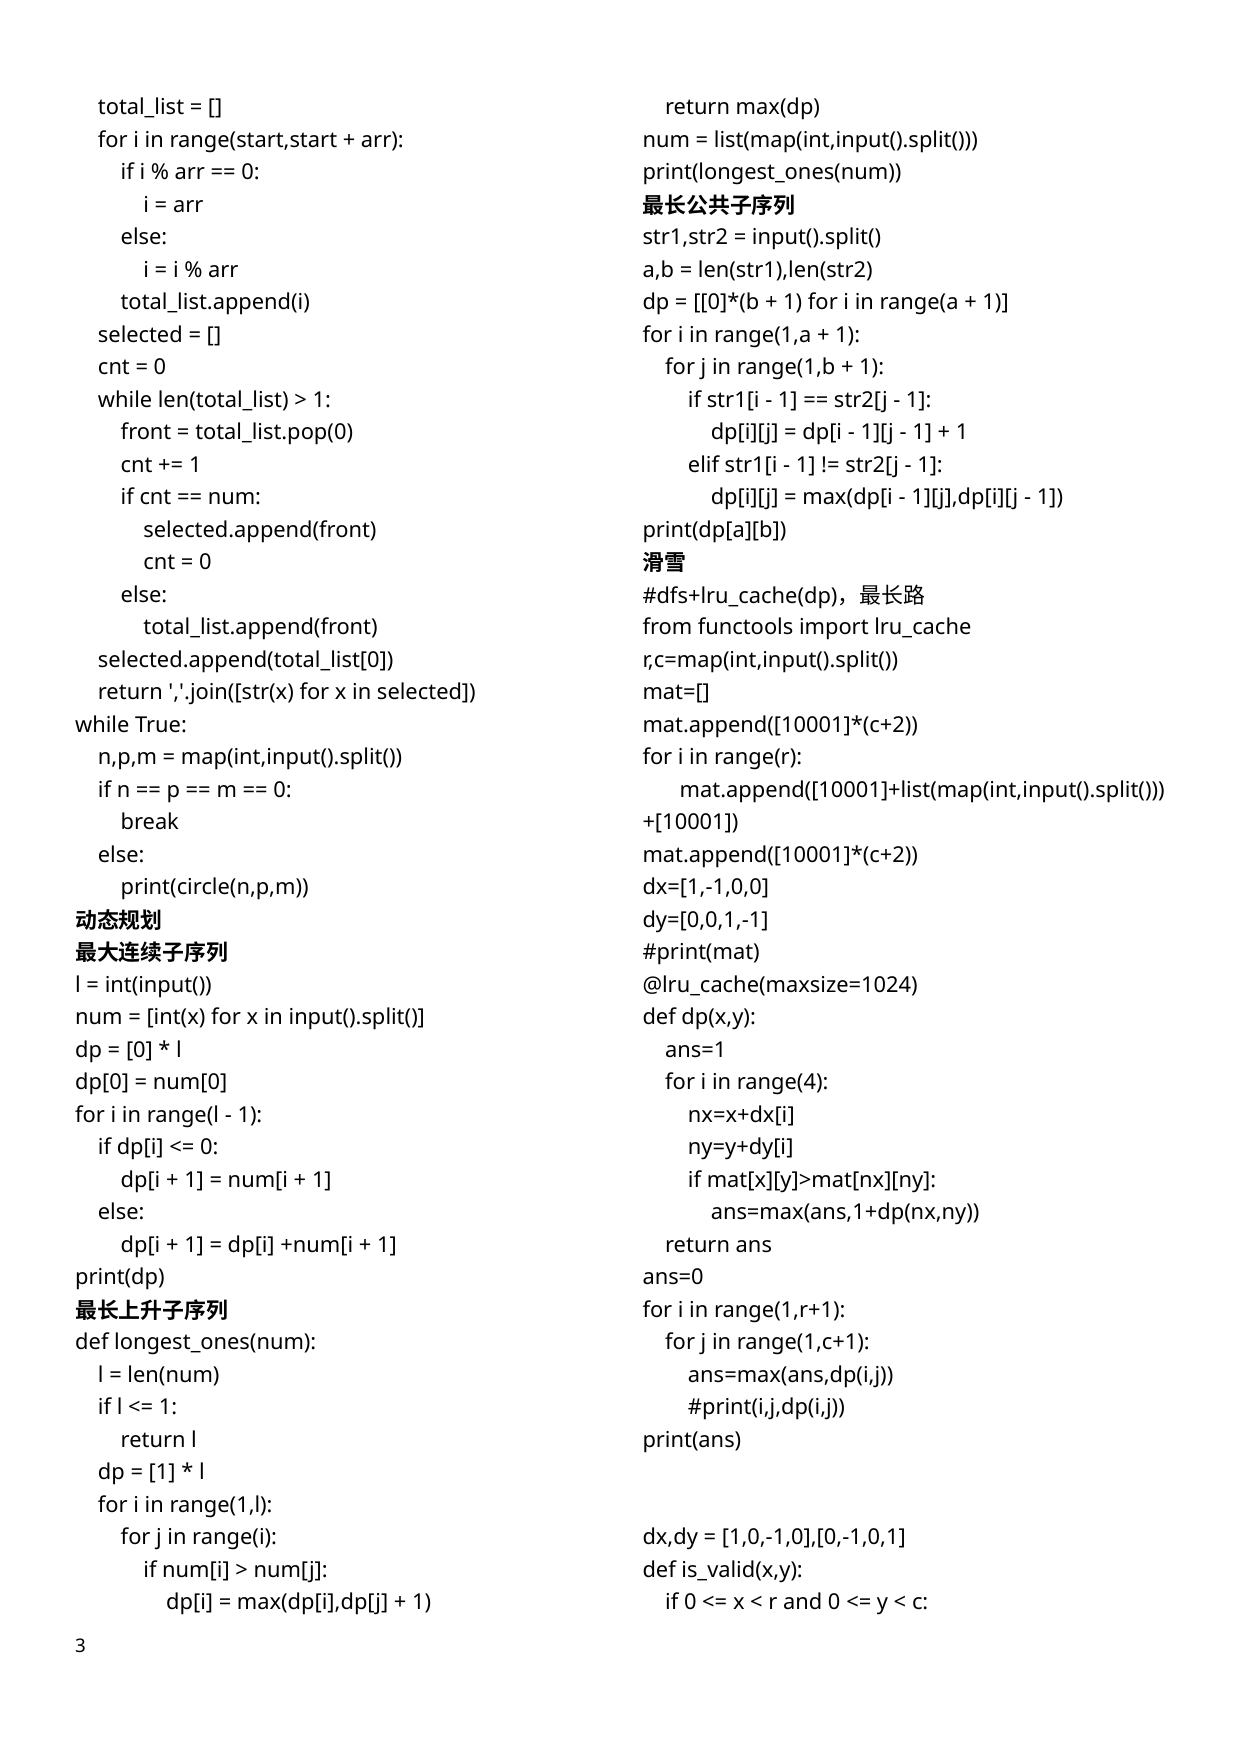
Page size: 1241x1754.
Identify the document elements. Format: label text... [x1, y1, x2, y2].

text for i in range(1,r+1): [642, 1292, 1165, 1325]
text else: [75, 1195, 598, 1227]
text if dp[i] <= 0: [75, 1130, 598, 1162]
text return ','.join([str(x) for x in selected]) [75, 675, 598, 707]
text dp[i + 1] = dp[i] +num[i + 1] [75, 1227, 598, 1260]
text dp[i][j] = dp[i - 1][j - 1] + 1 [642, 415, 1165, 447]
text dp = [[0]*(b + 1) for i in range(a + 1)] [642, 285, 1165, 317]
text else: [75, 220, 598, 252]
text cnt += 1 [75, 447, 598, 480]
text total_list.append(i) [75, 285, 598, 317]
text ans=max(ans,dp(i,j)) [642, 1357, 1165, 1390]
text print(dp[a][b]) [642, 512, 1165, 545]
text dp[i] = max(dp[i],dp[j] + 1) [75, 1585, 598, 1617]
text print(circle(n,p,m)) [75, 870, 598, 902]
text selected = [] [75, 317, 598, 350]
text nx=x+dx[i] [642, 1097, 1165, 1130]
text if num[i] > num[j]: [75, 1552, 598, 1585]
text mat.append([10001]+list(map(int,input().split()))+[10001]) [642, 772, 1165, 837]
text if 0 <= x < r and 0 <= y < c: [642, 1585, 1165, 1617]
text print(longest_ones(num)) [642, 155, 1165, 187]
text total_list.append(front) [75, 610, 598, 642]
text elif str1[i - 1] != str2[j - 1]: [642, 447, 1165, 480]
text dx,dy = [1,0,-1,0],[0,-1,0,1] [642, 1520, 1165, 1552]
text while True: [75, 707, 598, 740]
text for i in range(1,l): [75, 1487, 598, 1520]
text mat.append([10001]*(c+2)) [642, 837, 1165, 870]
text total_list = [] [75, 90, 598, 122]
text n,p,m = map(int,input().split()) [75, 740, 598, 772]
text selected.append(total_list[0]) [75, 642, 598, 675]
text ans=0 [642, 1260, 1165, 1292]
text print(dp) [75, 1260, 598, 1292]
text if i % arr == 0: [75, 155, 598, 187]
text for i in range(r): [642, 740, 1165, 772]
text num = [int(x) for x in input().split()] [75, 1000, 598, 1032]
text for i in range(4): [642, 1065, 1165, 1097]
text def longest_ones(num): [75, 1325, 598, 1357]
text 最大连续子序列 [75, 935, 598, 967]
text #print(i,j,dp(i,j)) [642, 1390, 1165, 1422]
text print(ans) [642, 1422, 1165, 1455]
text def dp(x,y): [642, 1000, 1165, 1032]
text cnt = 0 [75, 350, 598, 382]
text dp[i][j] = max(dp[i - 1][j],dp[i][j - 1]) [642, 480, 1165, 512]
text for i in range(start,start + arr): [75, 122, 598, 155]
text dp[i + 1] = num[i + 1] [75, 1162, 598, 1195]
text if l <= 1: [75, 1390, 598, 1422]
text dp = [0] * l [75, 1032, 598, 1065]
text cnt = 0 [75, 545, 598, 577]
text selected.append(front) [75, 512, 598, 545]
text if str1[i - 1] == str2[j - 1]: [642, 382, 1165, 415]
text if cnt == num: [75, 480, 598, 512]
text l = len(num) [75, 1357, 598, 1390]
text for i in range(l - 1): [75, 1097, 598, 1130]
text #dfs+lru_cache(dp)，最长路 [642, 577, 1165, 610]
text if mat[x][y]>mat[nx][ny]: [642, 1162, 1165, 1195]
text for i in range(1,a + 1): [642, 317, 1165, 350]
text i = i % arr [75, 252, 598, 285]
text front = total_list.pop(0) [75, 415, 598, 447]
text dy=[0,0,1,-1] [642, 902, 1165, 935]
text if n == p == m == 0: [75, 772, 598, 805]
text else: [75, 577, 598, 610]
text ny=y+dy[i] [642, 1130, 1165, 1162]
text return ans [642, 1227, 1165, 1260]
text 动态规划 [75, 902, 598, 935]
text num = list(map(int,input().split())) [642, 122, 1165, 155]
text return max(dp) [642, 90, 1165, 122]
text str1,str2 = input().split() [642, 220, 1165, 252]
text mat.append([10001]*(c+2)) [642, 707, 1165, 740]
text while len(total_list) > 1: [75, 382, 598, 415]
text 滑雪 [642, 545, 1165, 577]
text 最长上升子序列 [75, 1292, 598, 1325]
text i = arr [75, 187, 598, 220]
text l = int(input()) [75, 967, 598, 1000]
text 最长公共子序列 [642, 187, 1165, 220]
text ans=max(ans,1+dp(nx,ny)) [642, 1195, 1165, 1227]
text dp = [1] * l [75, 1455, 598, 1487]
text def is_valid(x,y): [642, 1552, 1165, 1585]
text mat=[] [642, 675, 1165, 707]
text dp[0] = num[0] [75, 1065, 598, 1097]
text @lru_cache(maxsize=1024) [642, 967, 1165, 1000]
text break [75, 805, 598, 837]
text ans=1 [642, 1032, 1165, 1065]
text a,b = len(str1),len(str2) [642, 252, 1165, 285]
text from functools import lru_cache [642, 610, 1165, 642]
text r,c=map(int,input().split()) [642, 642, 1165, 675]
text for j in range(1,b + 1): [642, 350, 1165, 382]
text #print(mat) [642, 935, 1165, 967]
text for j in range(i): [75, 1520, 598, 1552]
text for j in range(1,c+1): [642, 1325, 1165, 1357]
text return l [75, 1422, 598, 1455]
text else: [75, 837, 598, 870]
text dx=[1,-1,0,0] [642, 870, 1165, 902]
